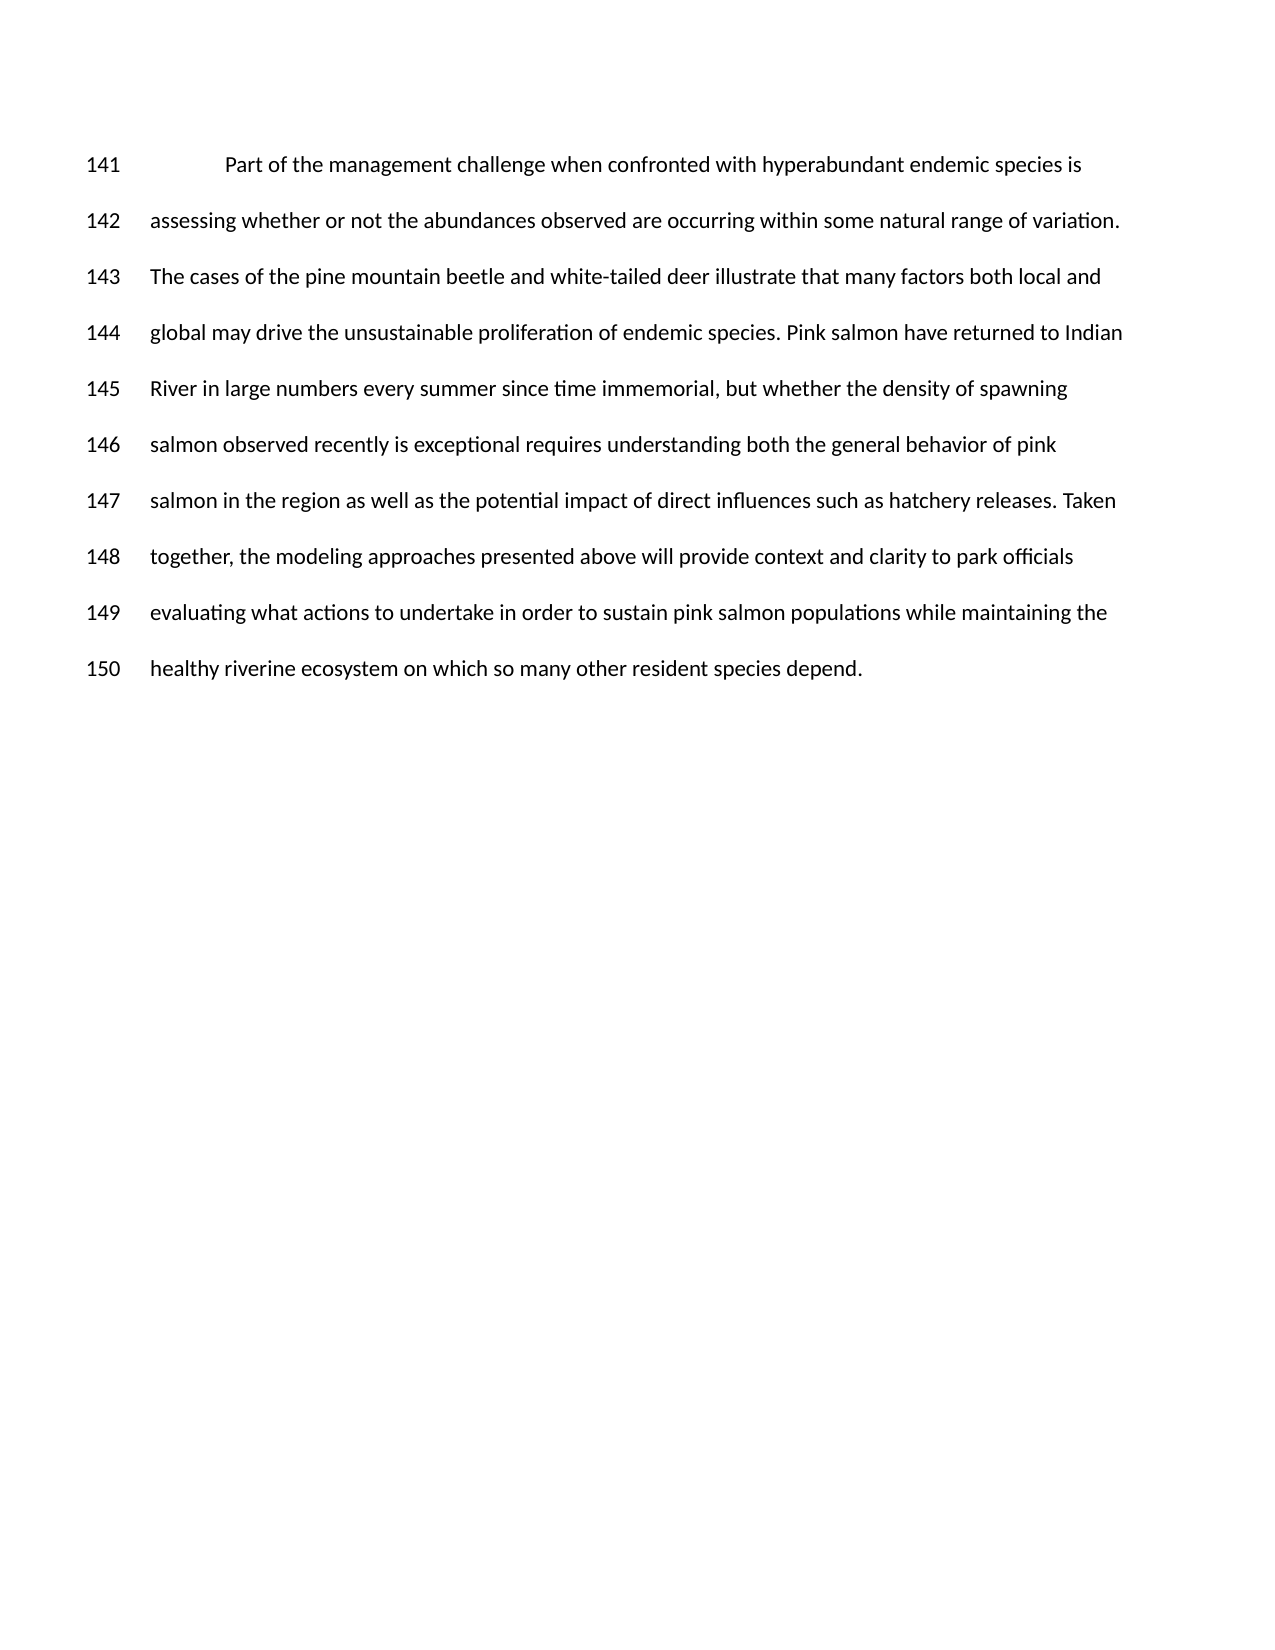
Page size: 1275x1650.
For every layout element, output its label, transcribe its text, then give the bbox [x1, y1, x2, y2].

text Part of the management challenge when confronted with hyperabundant endemic species is assessing whether or not the abundances observed are occurring within some natural range of variation. The cases of the pine mountain beetle and white-tailed deer illustrate that many factors both local and global may drive the unsustainable proliferation of endemic species. Pink salmon have returned to Indian River in large numbers every summer since time immemorial, but whether the density of spawning salmon observed recently is exceptional requires understanding both the general behavior of pink salmon in the region as well as the potential impact of direct influences such as hatchery releases. Taken together, the modeling approaches presented above will provide context and clarity to park officials evaluating what actions to undertake in order to sustain pink salmon populations while maintaining the healthy riverine ecosystem on which so many other resident species depend. [150, 150, 1125, 682]
